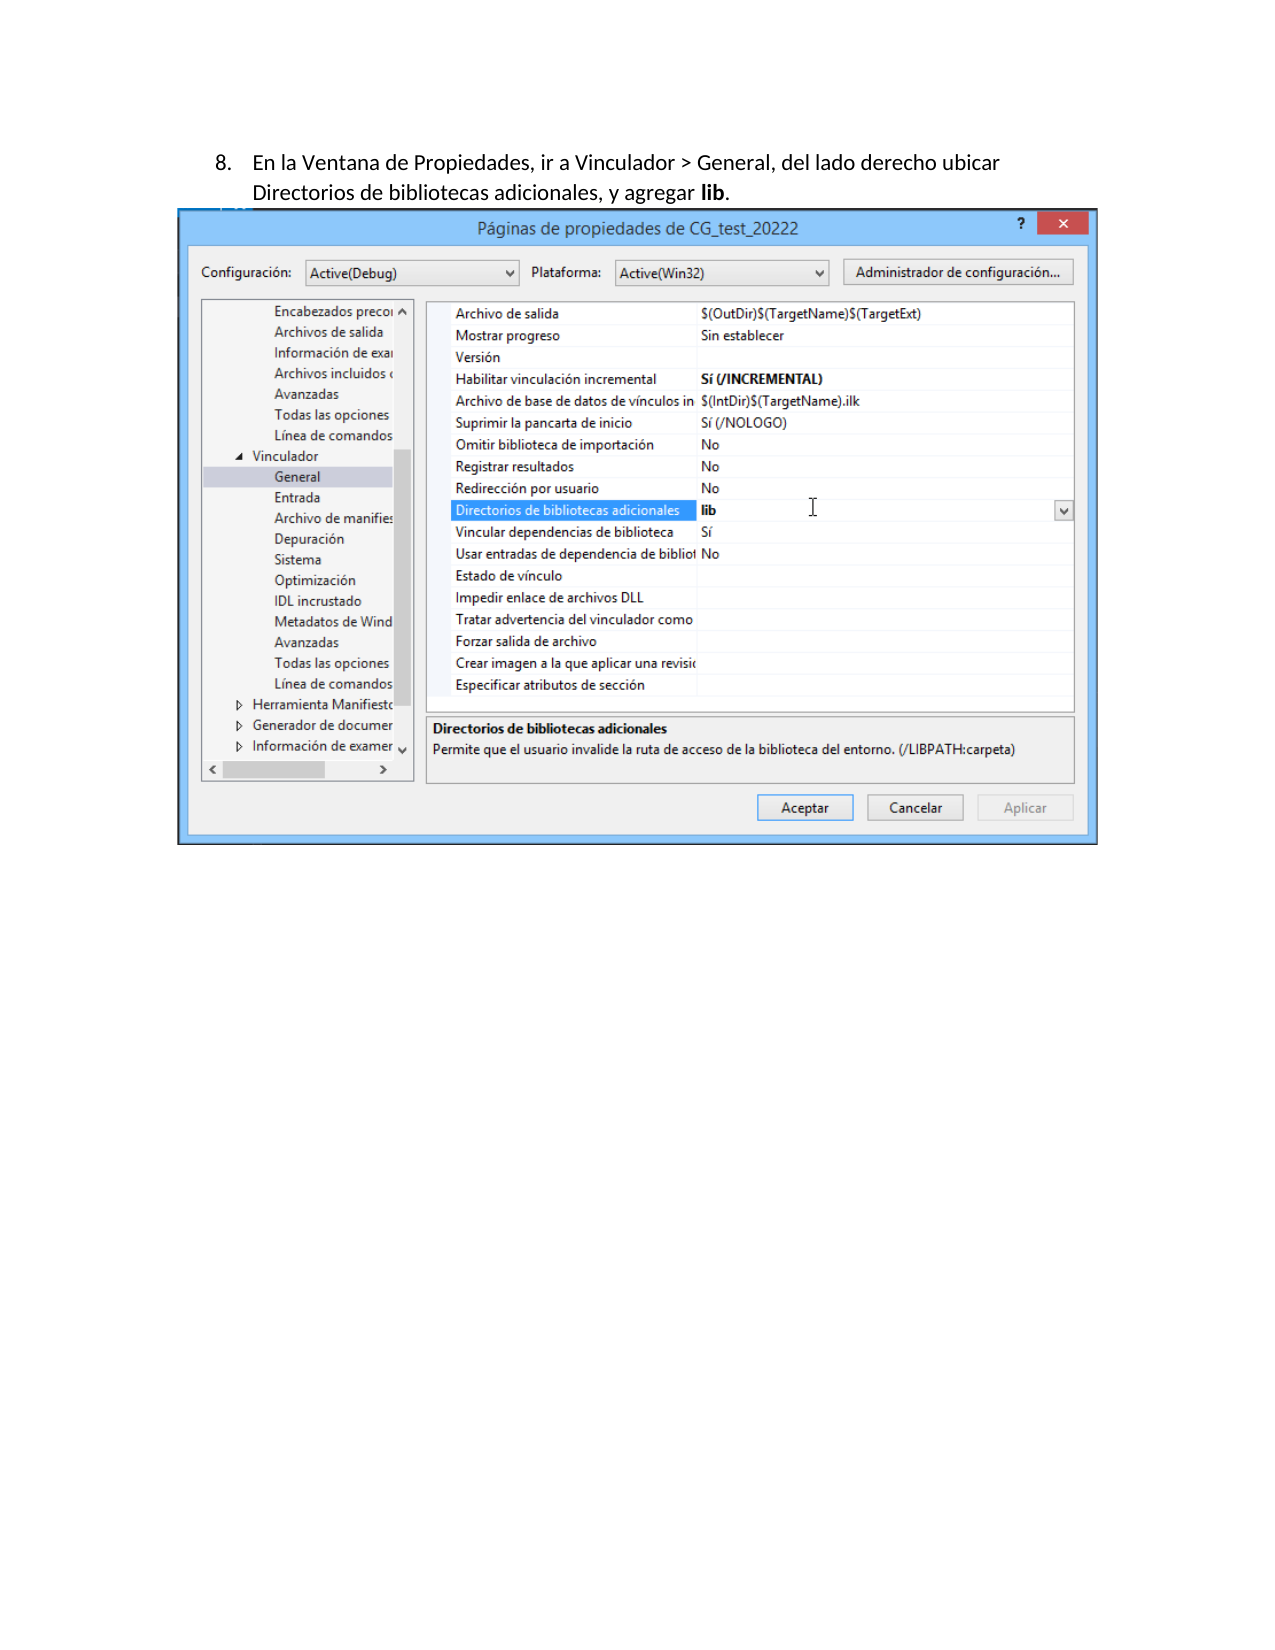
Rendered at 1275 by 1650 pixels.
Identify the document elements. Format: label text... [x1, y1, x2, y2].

list En la Ventana de Propiedades, ir a Vinculador > General, del lado derecho ubicar Directorios de bibliotecas adicionales, y agregar lib. [215, 148, 1098, 206]
picture [177, 208, 1098, 845]
